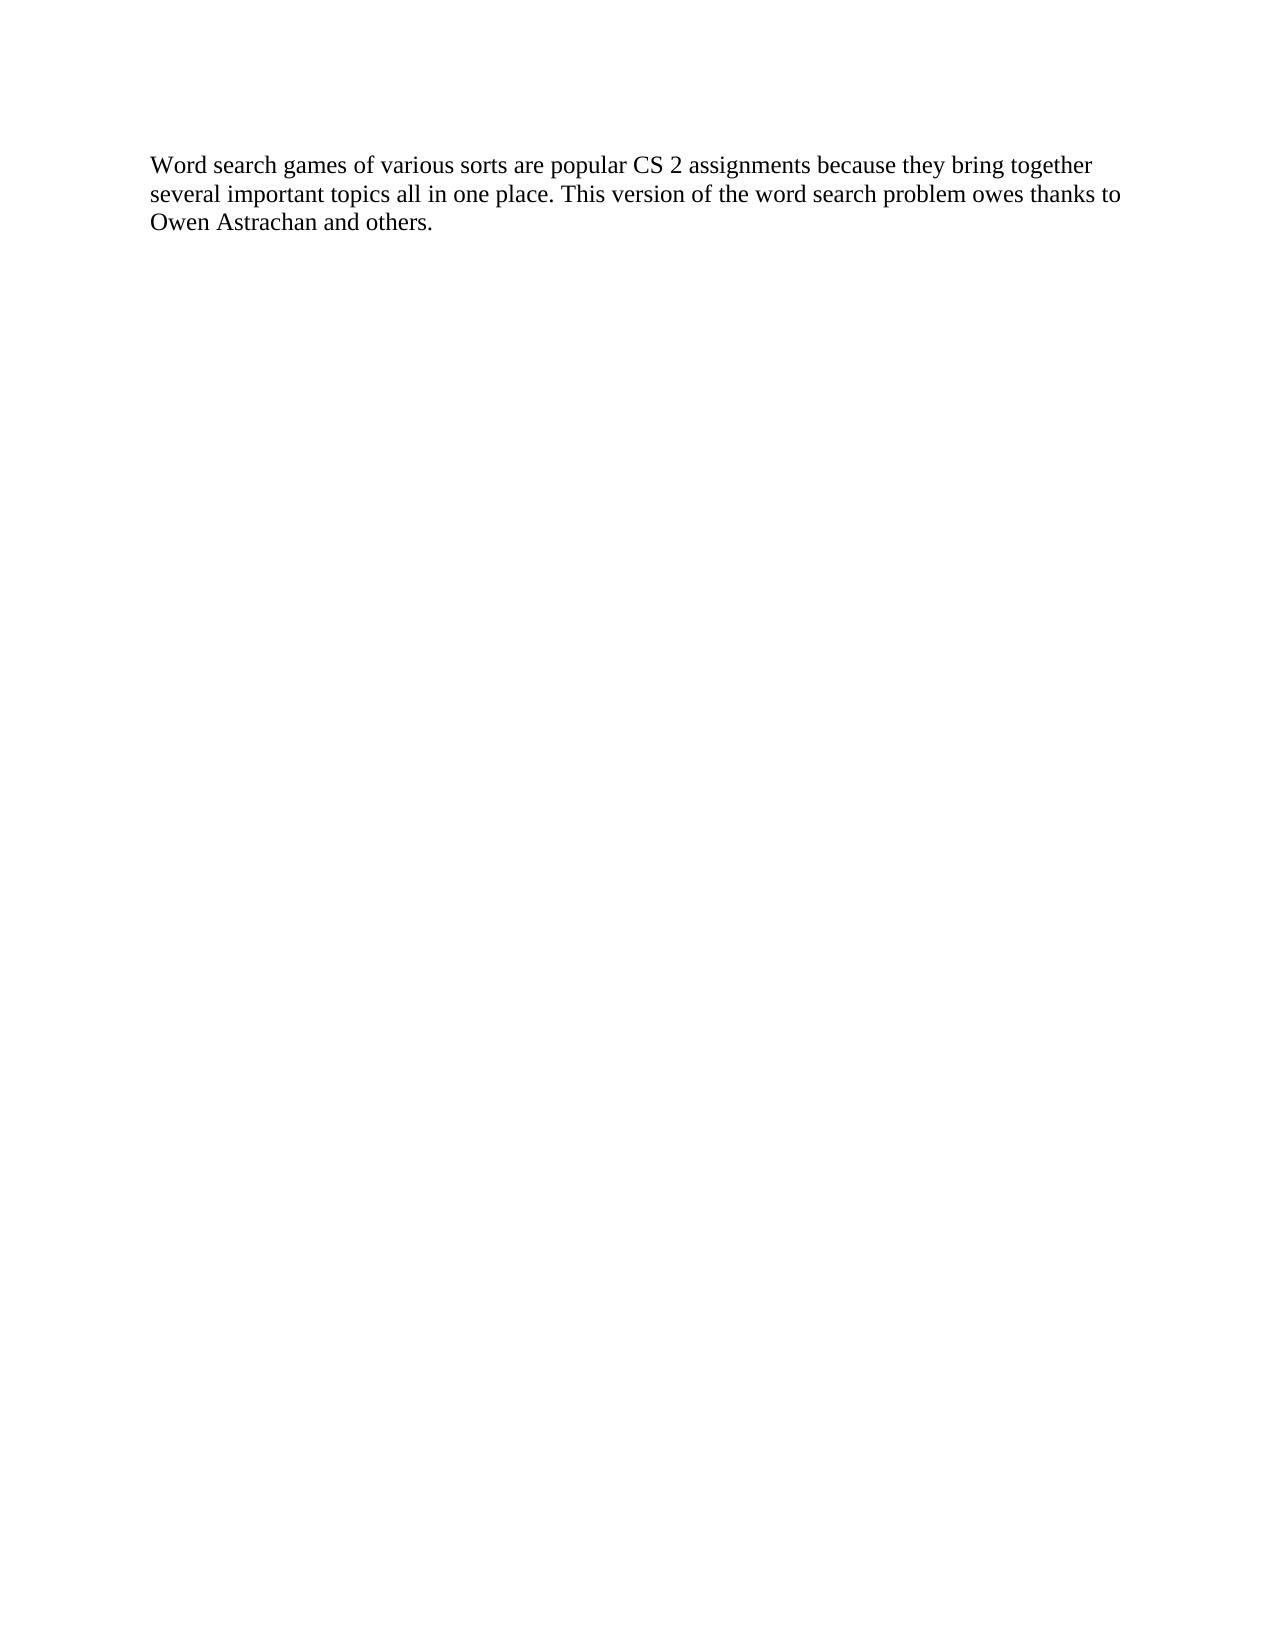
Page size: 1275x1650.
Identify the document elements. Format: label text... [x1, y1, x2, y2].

text Word search games of various sorts are popular CS 2 assignments because they bring together several important topics all in one place. This version of the word search problem owes thanks to Owen Astrachan and others. [150, 150, 1125, 236]
